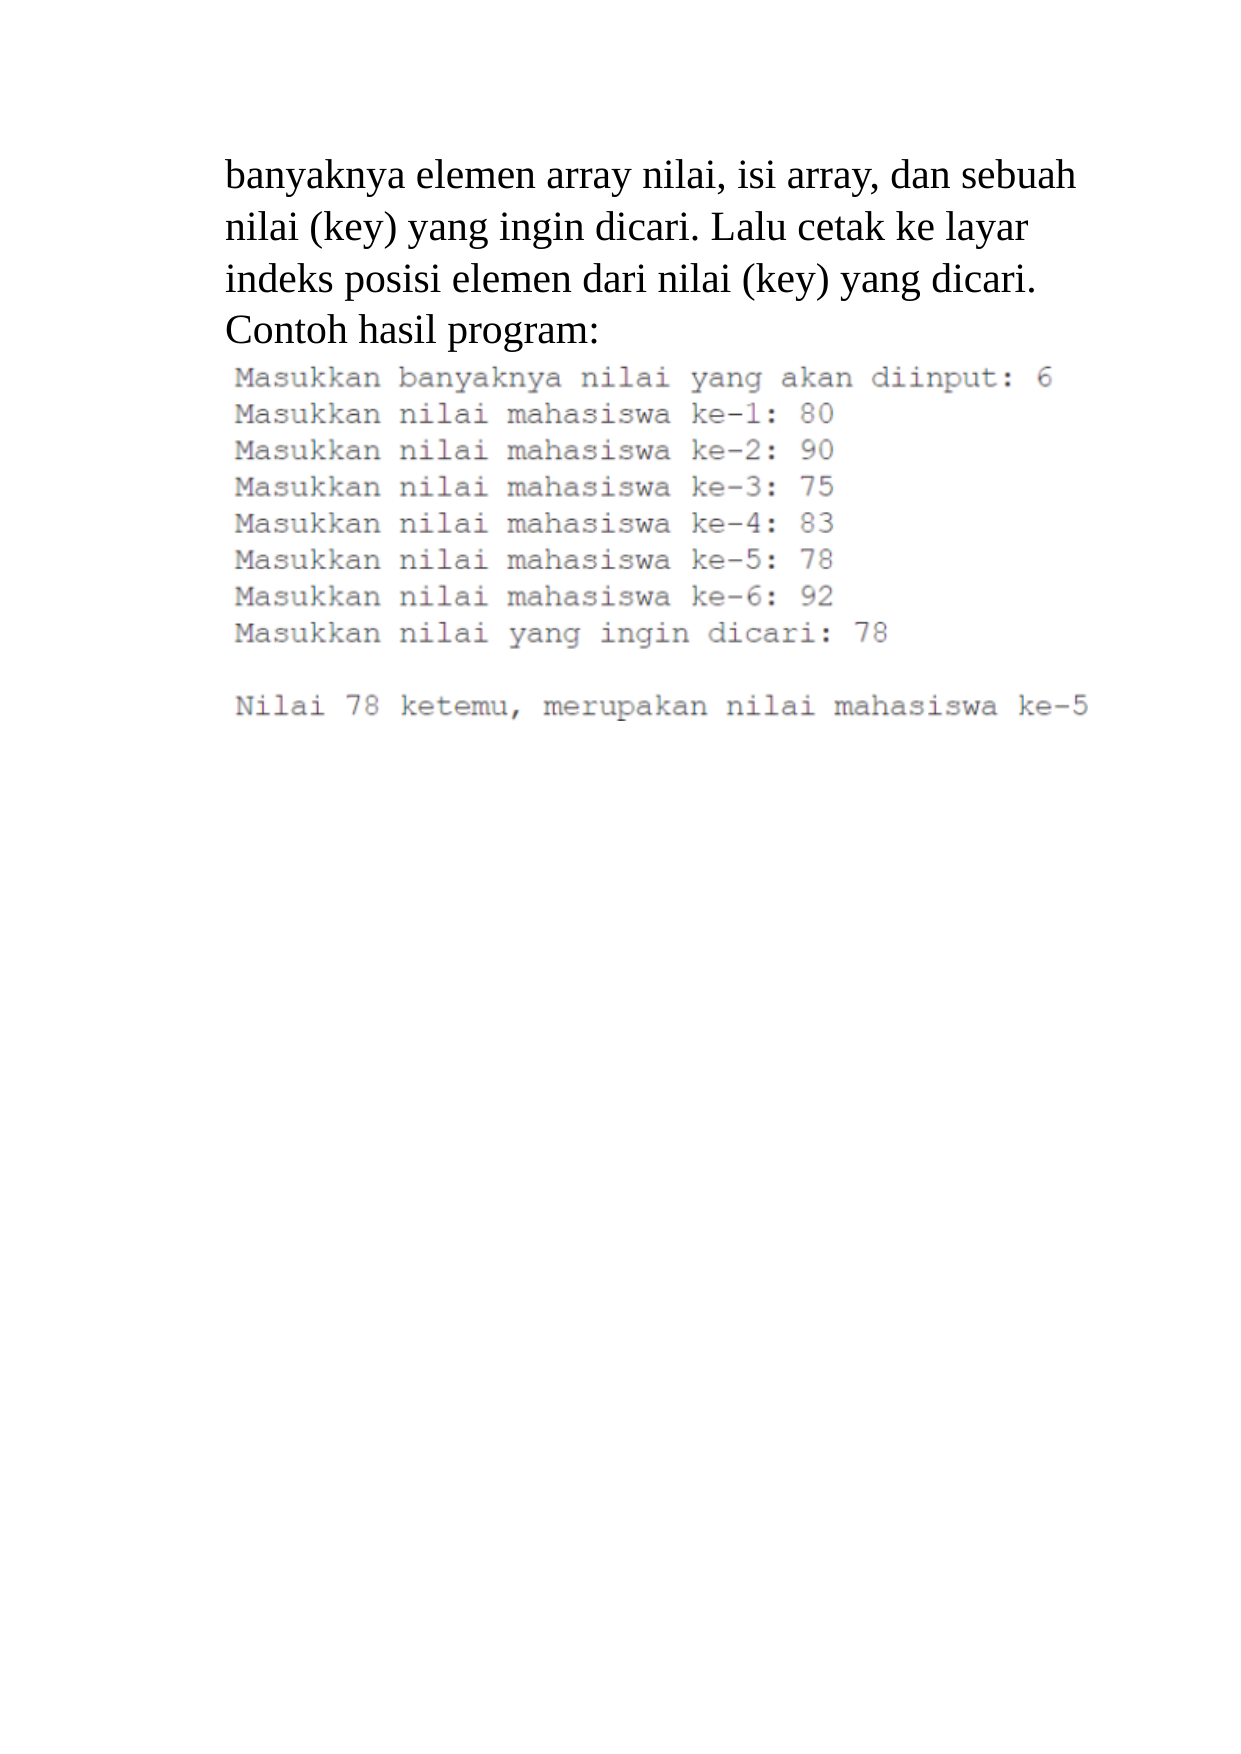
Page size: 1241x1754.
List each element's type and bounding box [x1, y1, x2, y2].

list [187, 150, 1090, 353]
picture [225, 356, 1124, 721]
